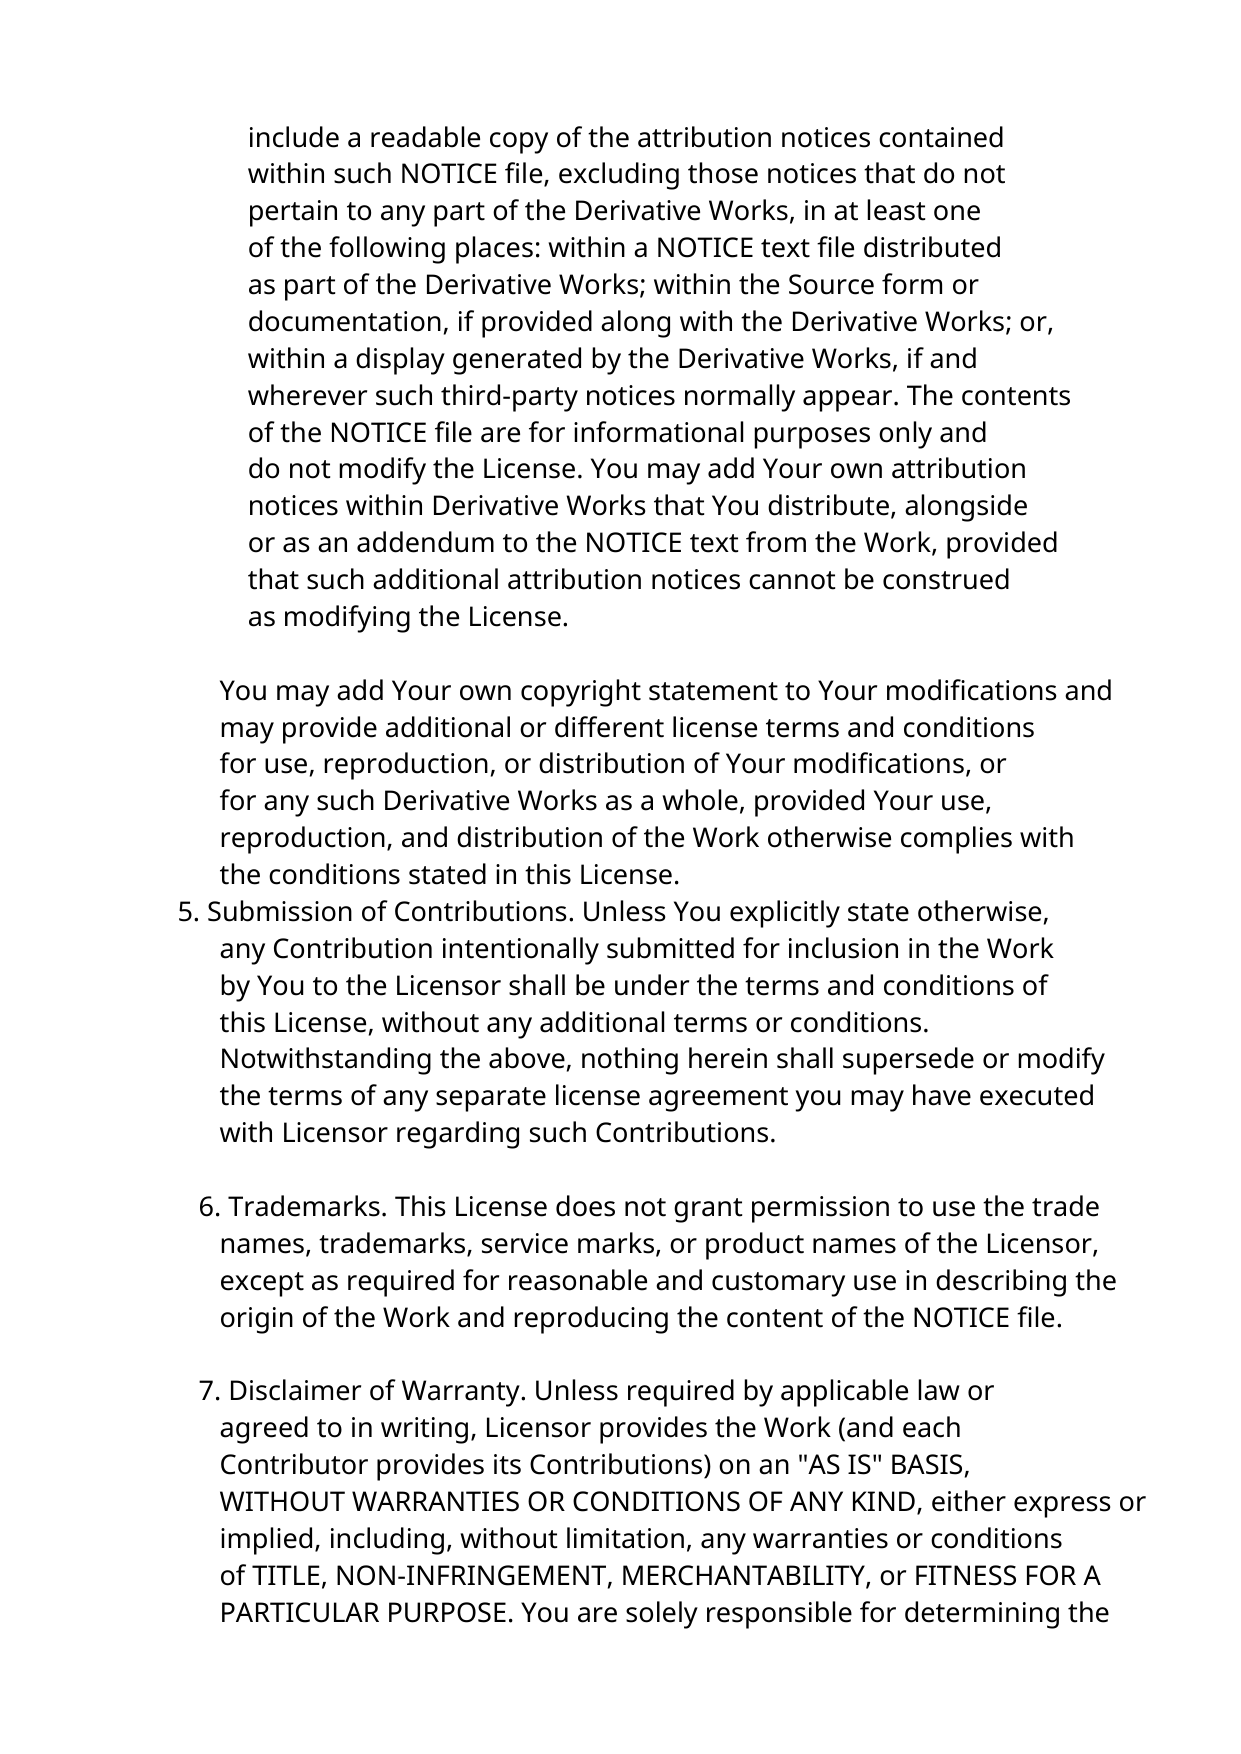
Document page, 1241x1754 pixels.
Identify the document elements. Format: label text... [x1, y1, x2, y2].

text 6. Trademarks. This License does not grant permission to use the trade [177, 1187, 1152, 1224]
text the conditions stated in this License. [177, 856, 1152, 892]
text 7. Disclaimer of Warranty. Unless required by applicable law or [177, 1372, 1152, 1409]
text WITHOUT WARRANTIES OR CONDITIONS OF ANY KIND, either express or [177, 1482, 1152, 1519]
text names, trademarks, service marks, or product names of the Licensor, [177, 1224, 1152, 1261]
text may provide additional or different license terms and conditions [177, 708, 1152, 745]
text PARTICULAR PURPOSE. You are solely responsible for determining the [177, 1593, 1152, 1630]
text with Licensor regarding such Contributions. [177, 1114, 1152, 1151]
text that such additional attribution notices cannot be construed [177, 561, 1152, 597]
text as modifying the License. [177, 597, 1152, 634]
text wherever such third-party notices normally appear. The contents [177, 376, 1152, 413]
text origin of the Work and reproducing the content of the NOTICE file. [177, 1298, 1152, 1335]
text for any such Derivative Works as a whole, provided Your use, [177, 782, 1152, 819]
text within such NOTICE file, excluding those notices that do not [177, 155, 1152, 192]
text of the following places: within a NOTICE text file distributed [177, 229, 1152, 266]
text within a display generated by the Derivative Works, if and [177, 339, 1152, 376]
text include a readable copy of the attribution notices contained [177, 118, 1152, 155]
text of TITLE, NON-INFRINGEMENT, MERCHANTABILITY, or FITNESS FOR A [177, 1556, 1152, 1593]
text reproduction, and distribution of the Work otherwise complies with [177, 819, 1152, 856]
text implied, including, without limitation, any warranties or conditions [177, 1519, 1152, 1556]
text as part of the Derivative Works; within the Source form or [177, 266, 1152, 302]
text 5. Submission of Contributions. Unless You explicitly state otherwise, [177, 892, 1152, 929]
text documentation, if provided along with the Derivative Works; or, [177, 302, 1152, 339]
text or as an addendum to the NOTICE text from the Work, provided [177, 524, 1152, 561]
text the terms of any separate license agreement you may have executed [177, 1077, 1152, 1114]
text by You to the Licensor shall be under the terms and conditions of [177, 966, 1152, 1003]
text agreed to in writing, Licensor provides the Work (and each [177, 1409, 1152, 1446]
text pertain to any part of the Derivative Works, in at least one [177, 192, 1152, 229]
text Notwithstanding the above, nothing herein shall supersede or modify [177, 1040, 1152, 1077]
text for use, reproduction, or distribution of Your modifications, or [177, 745, 1152, 782]
text Contributor provides its Contributions) on an "AS IS" BASIS, [177, 1446, 1152, 1482]
text do not modify the License. You may add Your own attribution [177, 450, 1152, 487]
text You may add Your own copyright statement to Your modifications and [177, 671, 1152, 708]
text except as required for reasonable and customary use in describing the [177, 1261, 1152, 1298]
text of the NOTICE file are for informational purposes only and [177, 413, 1152, 450]
text any Contribution intentionally submitted for inclusion in the Work [177, 929, 1152, 966]
text notices within Derivative Works that You distribute, alongside [177, 487, 1152, 524]
text this License, without any additional terms or conditions. [177, 1003, 1152, 1040]
